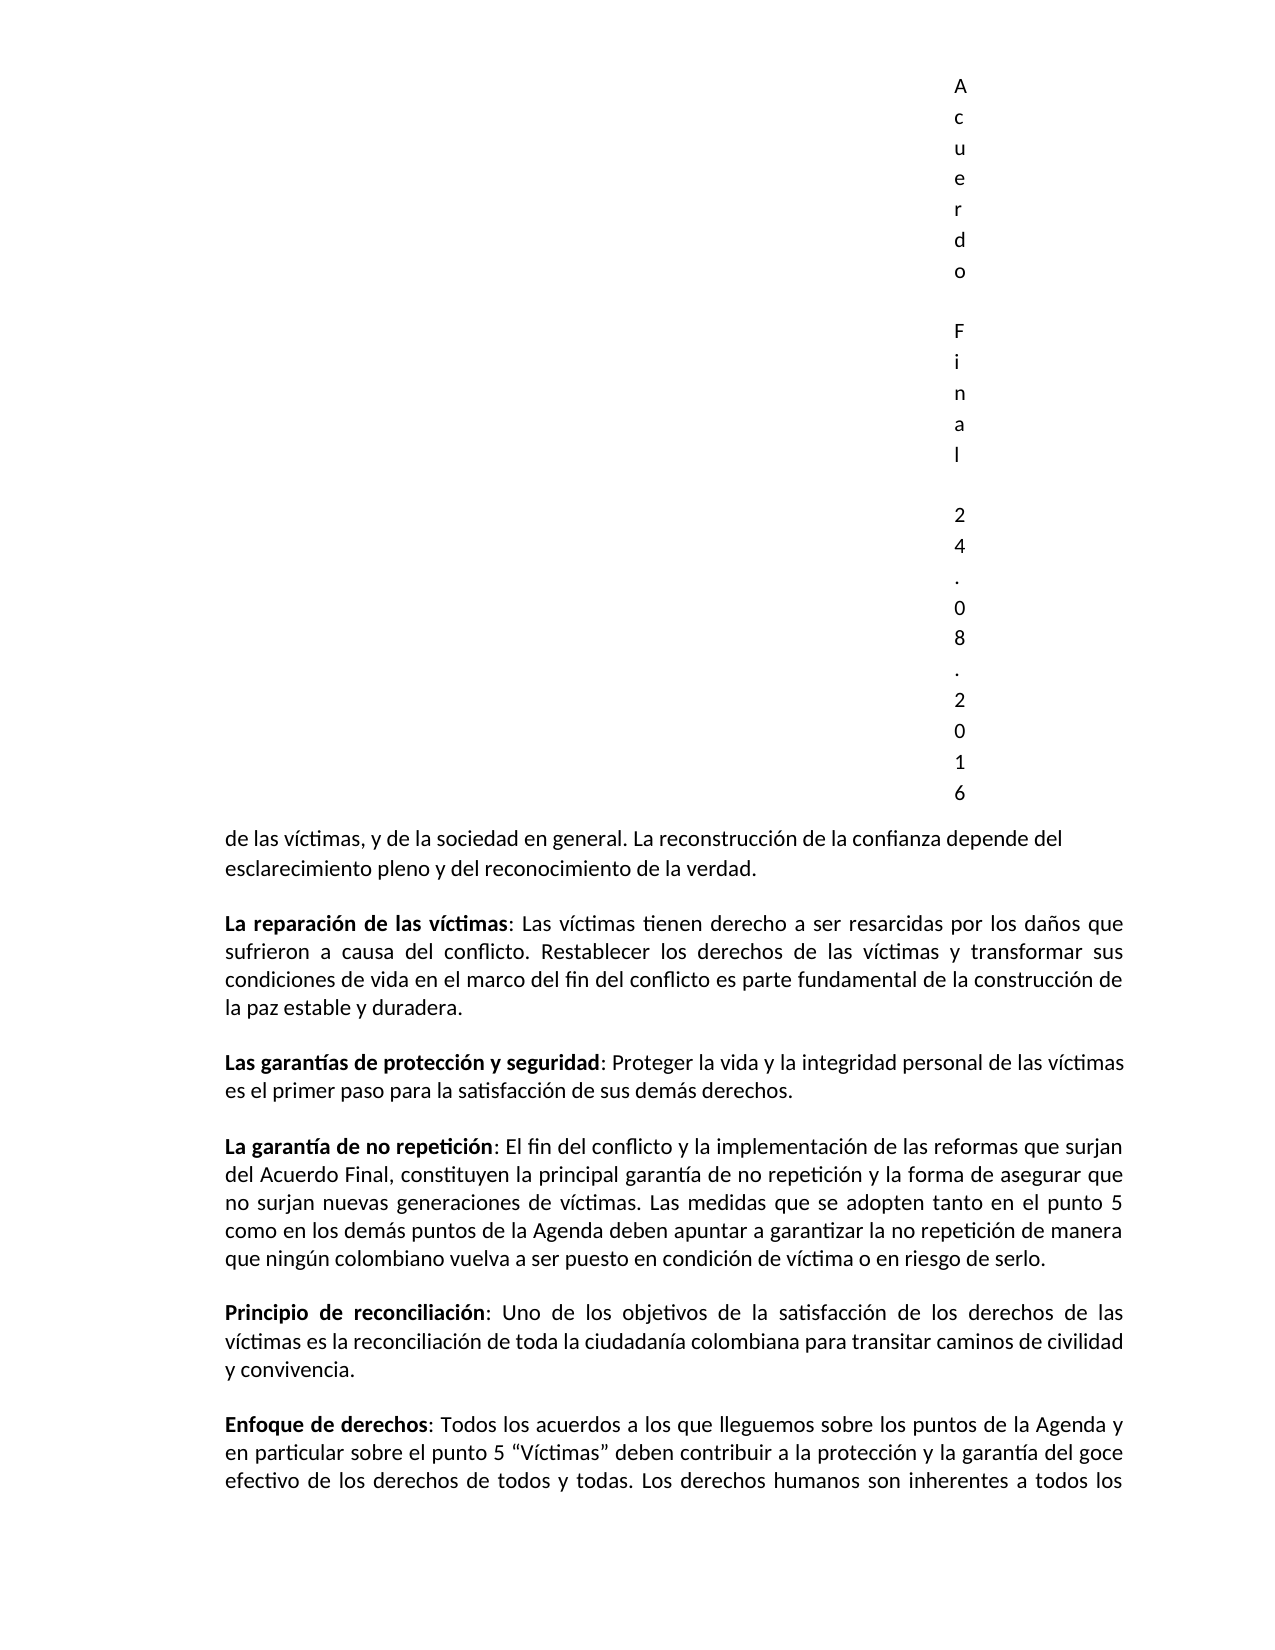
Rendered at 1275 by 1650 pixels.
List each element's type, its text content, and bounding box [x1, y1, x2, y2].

list Las garantías de protección y seguridad: Proteger la vida y la integridad personal de las víctimas es el primer paso para la satisfacción de sus demás derechos. [187, 1048, 1125, 1105]
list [187, 1410, 1125, 1494]
list La reparación de las víctimas: Las víctimas tienen derecho a ser resarcidas por los daños que sufrieron a causa del conflicto. Restablecer los derechos de las víctimas y transformar sus condiciones de vida en el marco del fin del conflicto es parte fundamental de la construcción de la paz estable y duradera. [187, 909, 1125, 1021]
list Principio de reconciliación: Uno de los objetivos de la satisfacción de los derechos de las víctimas es la reconciliación de toda la ciudadanía colombiana para transitar caminos de civilidad y convivencia. [187, 1298, 1125, 1383]
text de las víctimas, y de la sociedad en general. La reconstrucción de la confianza depende del esclarecimiento pleno y del reconocimiento de la verdad. [225, 824, 1125, 882]
list La garantía de no repetición: El fin del conflicto y la implementación de las reformas que surjan del Acuerdo Final, constituyen la principal garantía de no repetición y la forma de asegurar que no surjan nuevas generaciones de víctimas. Las medidas que se adopten tanto en el punto 5 como en los demás puntos de la Agenda deben apuntar a garantizar la no repetición de manera que ningún colombiano vuelva a ser puesto en condición de víctima o en riesgo de serlo. [187, 1132, 1125, 1272]
